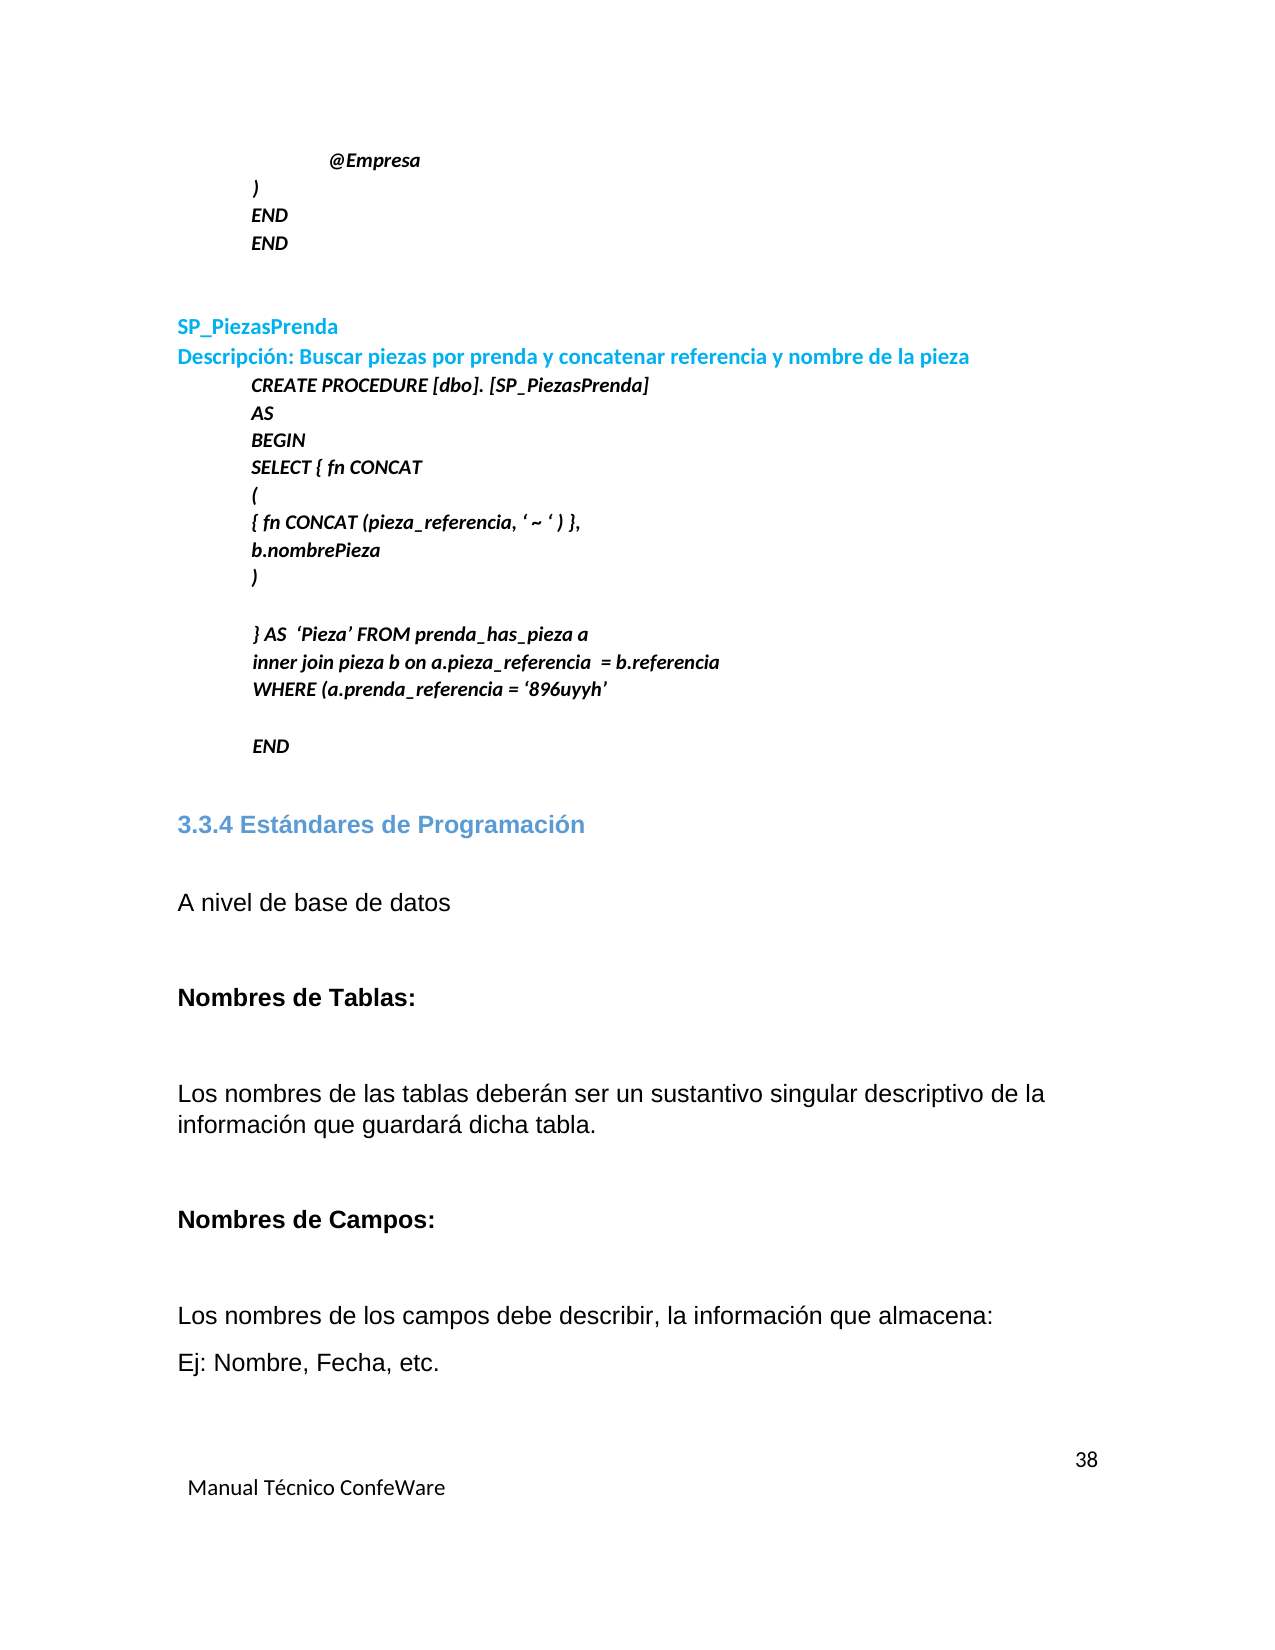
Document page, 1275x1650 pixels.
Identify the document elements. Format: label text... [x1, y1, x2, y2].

text @Empresa [251, 148, 1098, 173]
text Los nombres de los campos debe describir, la información que almacena: [177, 1301, 1098, 1329]
text } AS ‘Pieza’ FROM prenda_has_pieza a [177, 622, 1098, 647]
text b.nombrePieza [251, 537, 1098, 562]
text SELECT { fn CONCAT [251, 454, 1098, 480]
text Nombres de Campos: [177, 1205, 1098, 1234]
text A nivel de base de datos [177, 888, 1098, 917]
text { fn CONCAT (pieza_referencia, ‘ ~ ‘ ) }, [251, 509, 1098, 535]
text ) [251, 564, 1098, 589]
text END [177, 734, 1098, 759]
subtitle 3.3.4 Estándares de Programación [177, 810, 1098, 839]
text ( [251, 482, 1098, 507]
text AS [251, 400, 1098, 425]
text ) [251, 175, 1098, 200]
text END [251, 202, 1098, 228]
text WHERE (a.prenda_referencia = ‘896uyyh’ [177, 676, 1098, 702]
text CREATE PROCEDURE [dbo]. [SP_PiezasPrenda] [251, 372, 1098, 398]
text Nombres de Tablas: [177, 983, 1098, 1012]
text Los nombres de las tablas deberán ser un sustantivo singular descriptivo de la información que guardará dicha tabla. [177, 1079, 1098, 1138]
text BEGIN [251, 427, 1098, 453]
text inner join pieza b on a.pieza_referencia = b.referencia [177, 649, 1098, 674]
text SP_PiezasPrenda [177, 312, 1098, 340]
text Ej: Nombre, Fecha, etc. [177, 1348, 1098, 1377]
text Descripción: Buscar piezas por prenda y concatenar referencia y nombre de la pieza [177, 342, 1098, 370]
text END [251, 230, 1098, 255]
